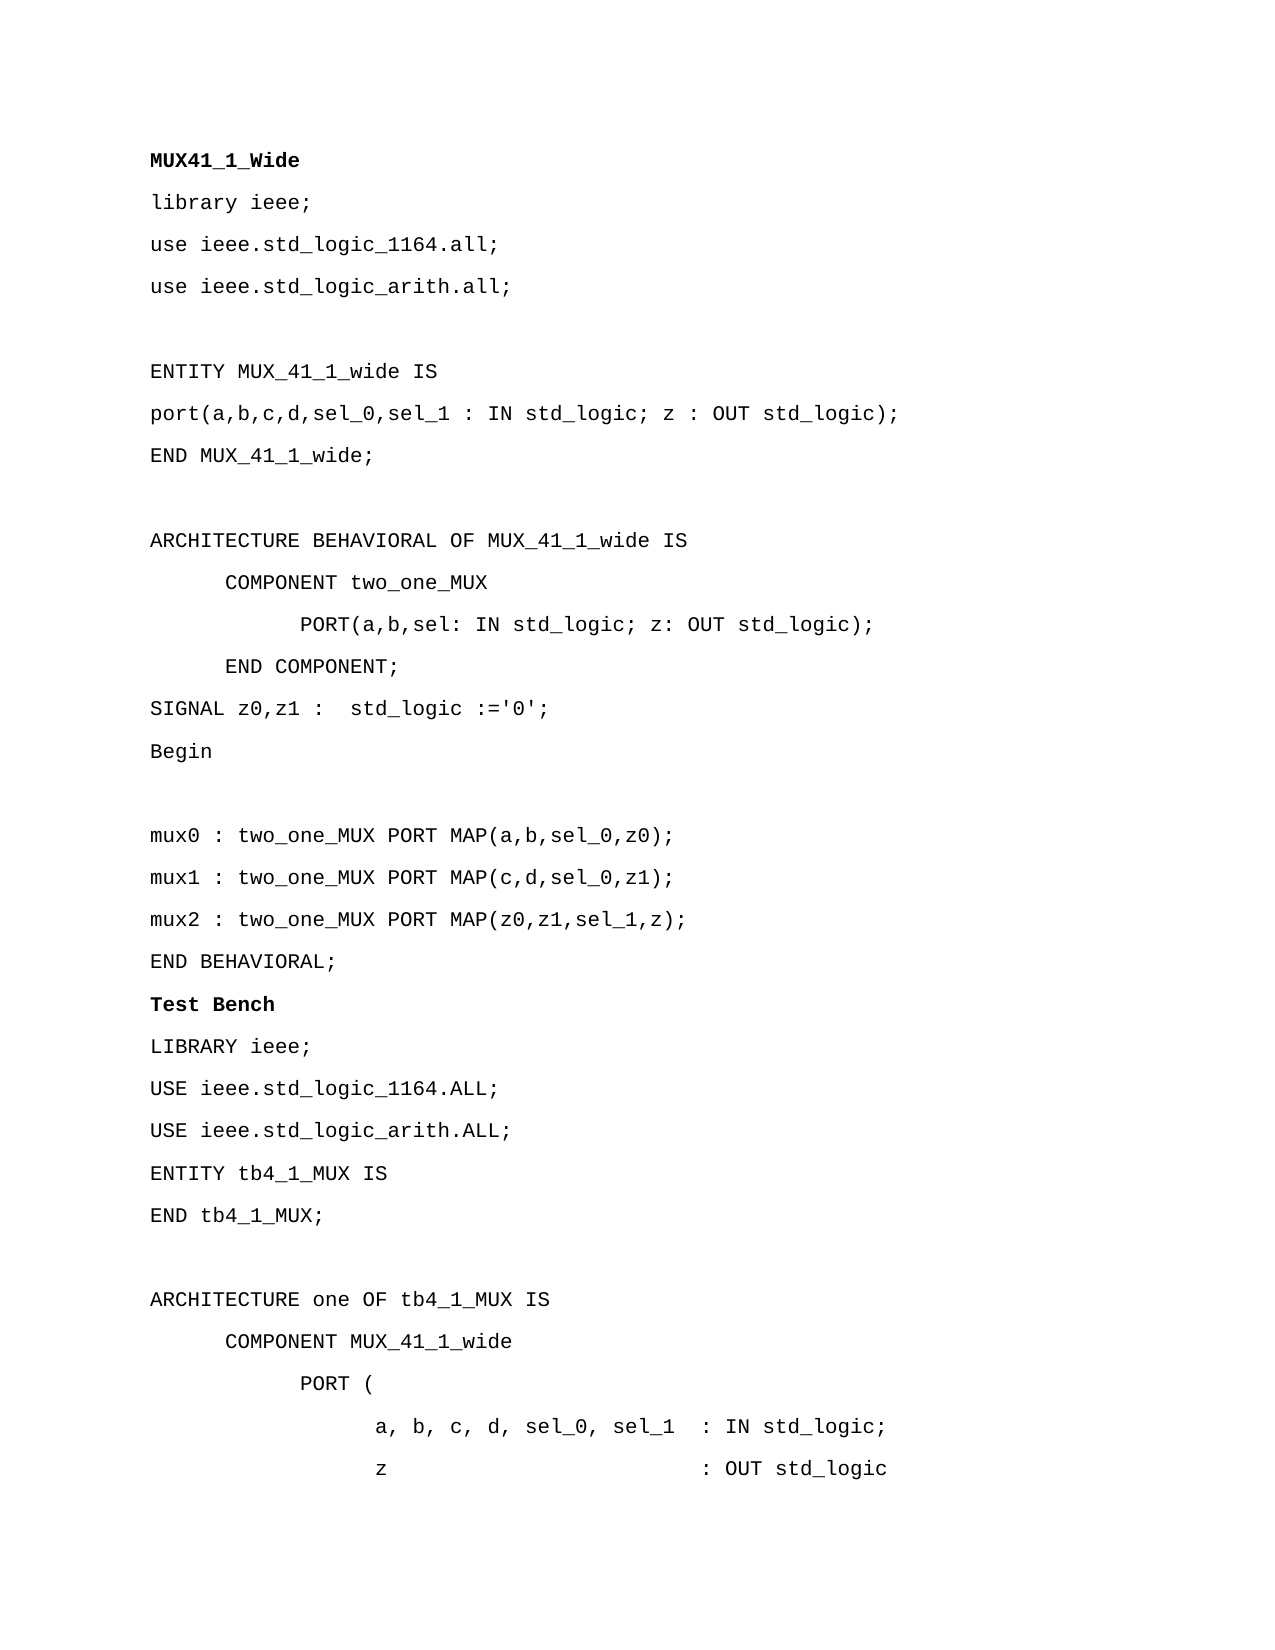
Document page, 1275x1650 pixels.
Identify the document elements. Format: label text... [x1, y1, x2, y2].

text use ieee.std_logic_1164.all; [150, 234, 1125, 258]
text COMPONENT MUX_41_1_wide [150, 1331, 1125, 1355]
text use ieee.std_logic_arith.all; [150, 277, 1125, 300]
text MUX41_1_Wide [150, 150, 1125, 174]
text mux2 : two_one_MUX PORT MAP(z0,z1,sel_1,z); [150, 909, 1125, 933]
text END COMPONENT; [150, 656, 1125, 680]
text z : OUT std_logic [150, 1458, 1125, 1481]
text ARCHITECTURE one OF tb4_1_MUX IS [150, 1289, 1125, 1313]
text END BEHAVIORAL; [150, 952, 1125, 975]
text PORT ( [150, 1373, 1125, 1397]
text mux1 : two_one_MUX PORT MAP(c,d,sel_0,z1); [150, 867, 1125, 891]
text SIGNAL z0,z1 : std_logic :='0'; [150, 698, 1125, 722]
text END tb4_1_MUX; [150, 1205, 1125, 1228]
text USE ieee.std_logic_1164.ALL; [150, 1078, 1125, 1102]
text END MUX_41_1_wide; [150, 445, 1125, 469]
text Begin [150, 741, 1125, 764]
text LIBRARY ieee; [150, 1036, 1125, 1059]
text mux0 : two_one_MUX PORT MAP(a,b,sel_0,z0); [150, 825, 1125, 849]
text a, b, c, d, sel_0, sel_1 : IN std_logic; [150, 1416, 1125, 1439]
text Test Bench [150, 994, 1125, 1017]
text ENTITY MUX_41_1_wide IS [150, 361, 1125, 384]
text library ieee; [150, 192, 1125, 216]
text COMPONENT two_one_MUX [150, 572, 1125, 596]
text ENTITY tb4_1_MUX IS [150, 1162, 1125, 1186]
text USE ieee.std_logic_arith.ALL; [150, 1120, 1125, 1144]
text port(a,b,c,d,sel_0,sel_1 : IN std_logic; z : OUT std_logic); [150, 403, 1125, 427]
text PORT(a,b,sel: IN std_logic; z: OUT std_logic); [150, 614, 1125, 638]
text ARCHITECTURE BEHAVIORAL OF MUX_41_1_wide IS [150, 530, 1125, 553]
